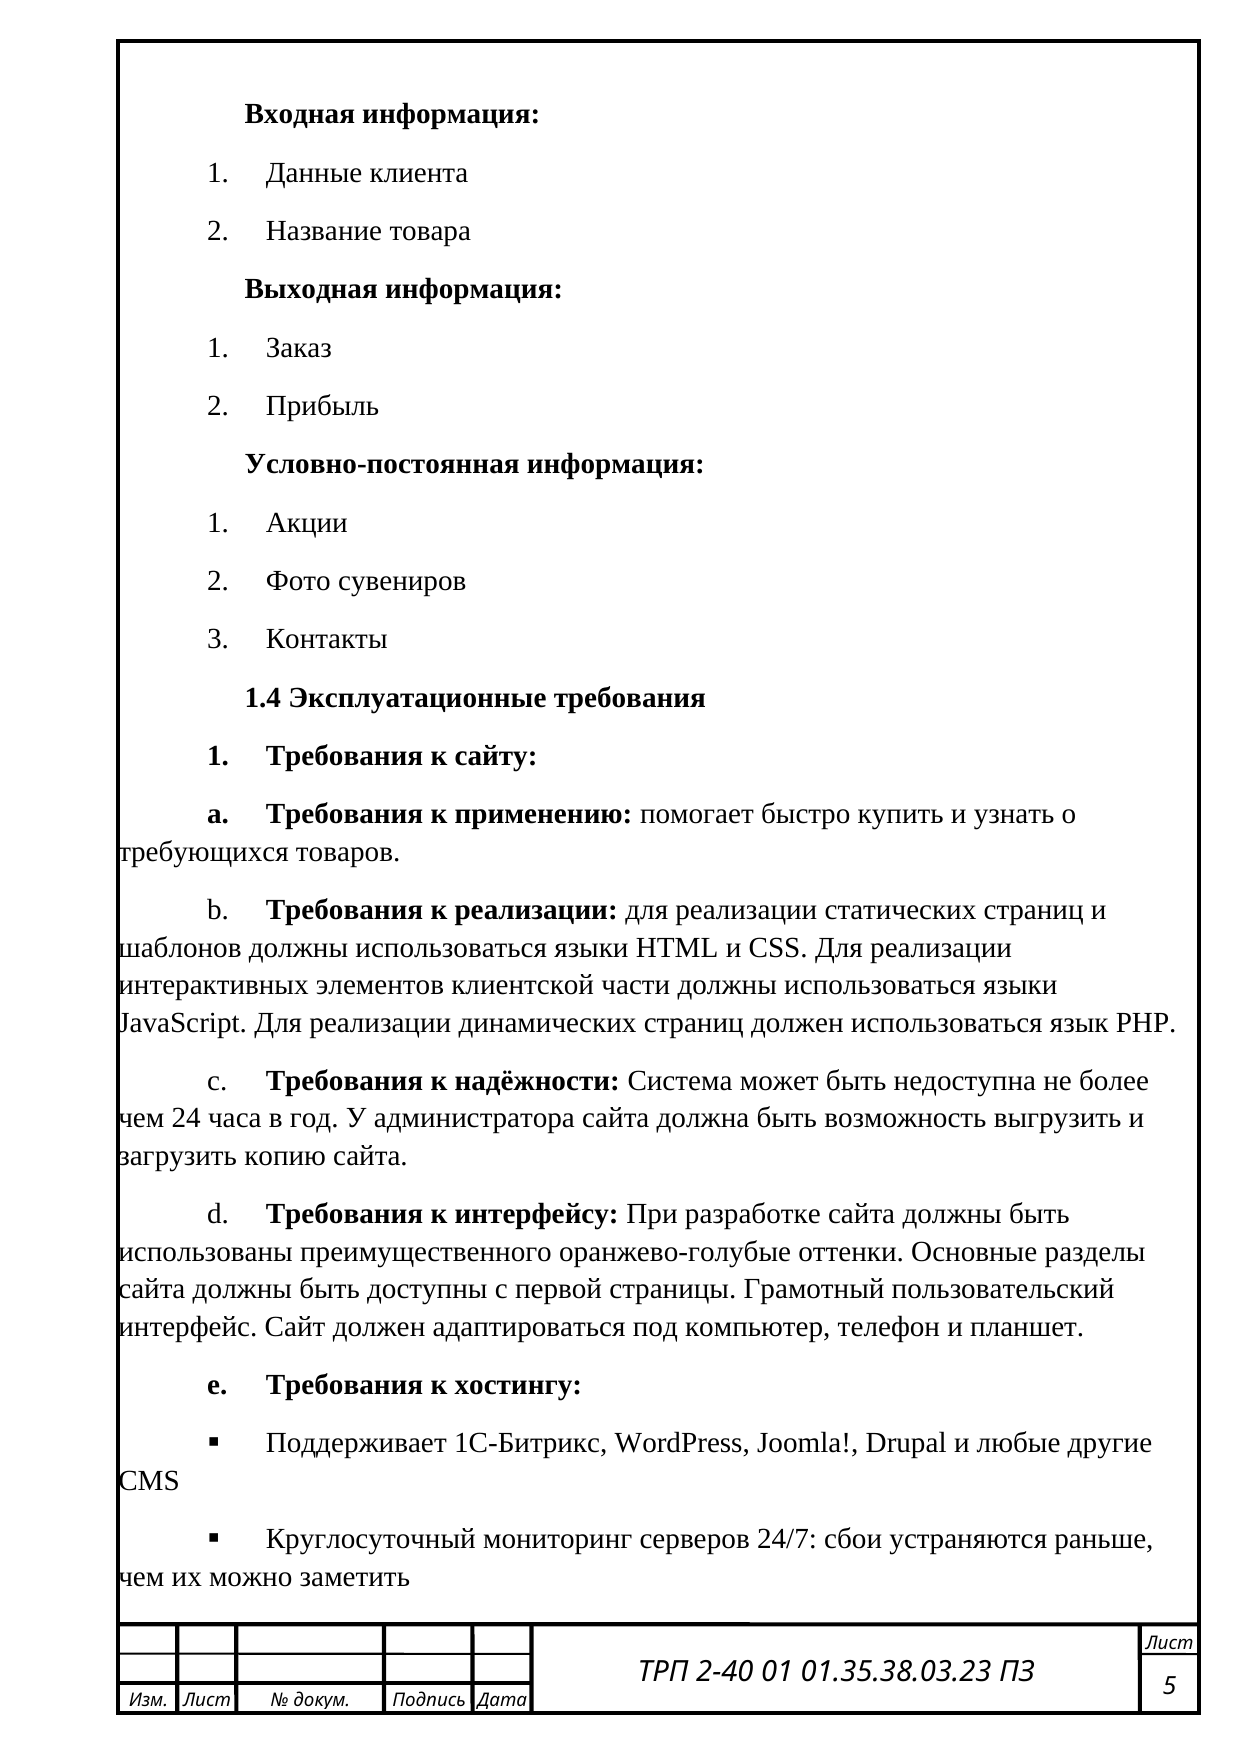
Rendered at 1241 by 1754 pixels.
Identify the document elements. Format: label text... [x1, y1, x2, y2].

list Заказ [118, 327, 1181, 364]
list Данные клиента [118, 152, 1181, 189]
list Поддерживает 1С-Битрикс, WordPress, Joomla!, Drupal и любые другие CMS [118, 1423, 1181, 1498]
text Условно-постоянная информация: [156, 444, 1181, 481]
list Контакты [118, 619, 1181, 656]
list Прибыль [118, 385, 1181, 423]
list Фото сувениров [118, 560, 1181, 598]
list Требования к надёжности: Система может быть недоступна не более чем 24 часа в год. У администратора сайта должна быть возможность выгрузить и загрузить копию сайта. [118, 1060, 1181, 1173]
list Название товара [118, 210, 1181, 248]
list Требования к сайту: [118, 735, 1181, 773]
list Требования к интерфейсу: При разработке сайта должны быть использованы преимущественного оранжево-голубые оттенки. Основные разделы сайта должны быть доступны с первой страницы. Грамотный пользовательский интерфейс. Сайт должен адаптироваться под компьютер, телефон и планшет. [118, 1194, 1181, 1344]
list Требования к хостингу: [118, 1364, 1181, 1402]
list Круглосуточный мониторинг серверов 24/7: сбои устраняются раньше, чем их можно заметить [118, 1519, 1181, 1594]
list Требования к применению: помогает быстро купить и узнать о требующихся товаров. [118, 794, 1181, 869]
list Требования к реализации: для реализации статических страниц и шаблонов должны использоваться языки HTML и CSS. Для реализации интерактивных элементов клиентской части должны использоваться языки JavaScript. Для реализации динамических страниц должен использоваться язык PHP. [118, 889, 1181, 1039]
text Входная информация: [156, 94, 1181, 131]
list Акции [118, 502, 1181, 539]
text Выходная информация: [156, 269, 1181, 306]
text 1.4 Эксплуатационные требования [156, 677, 1181, 714]
